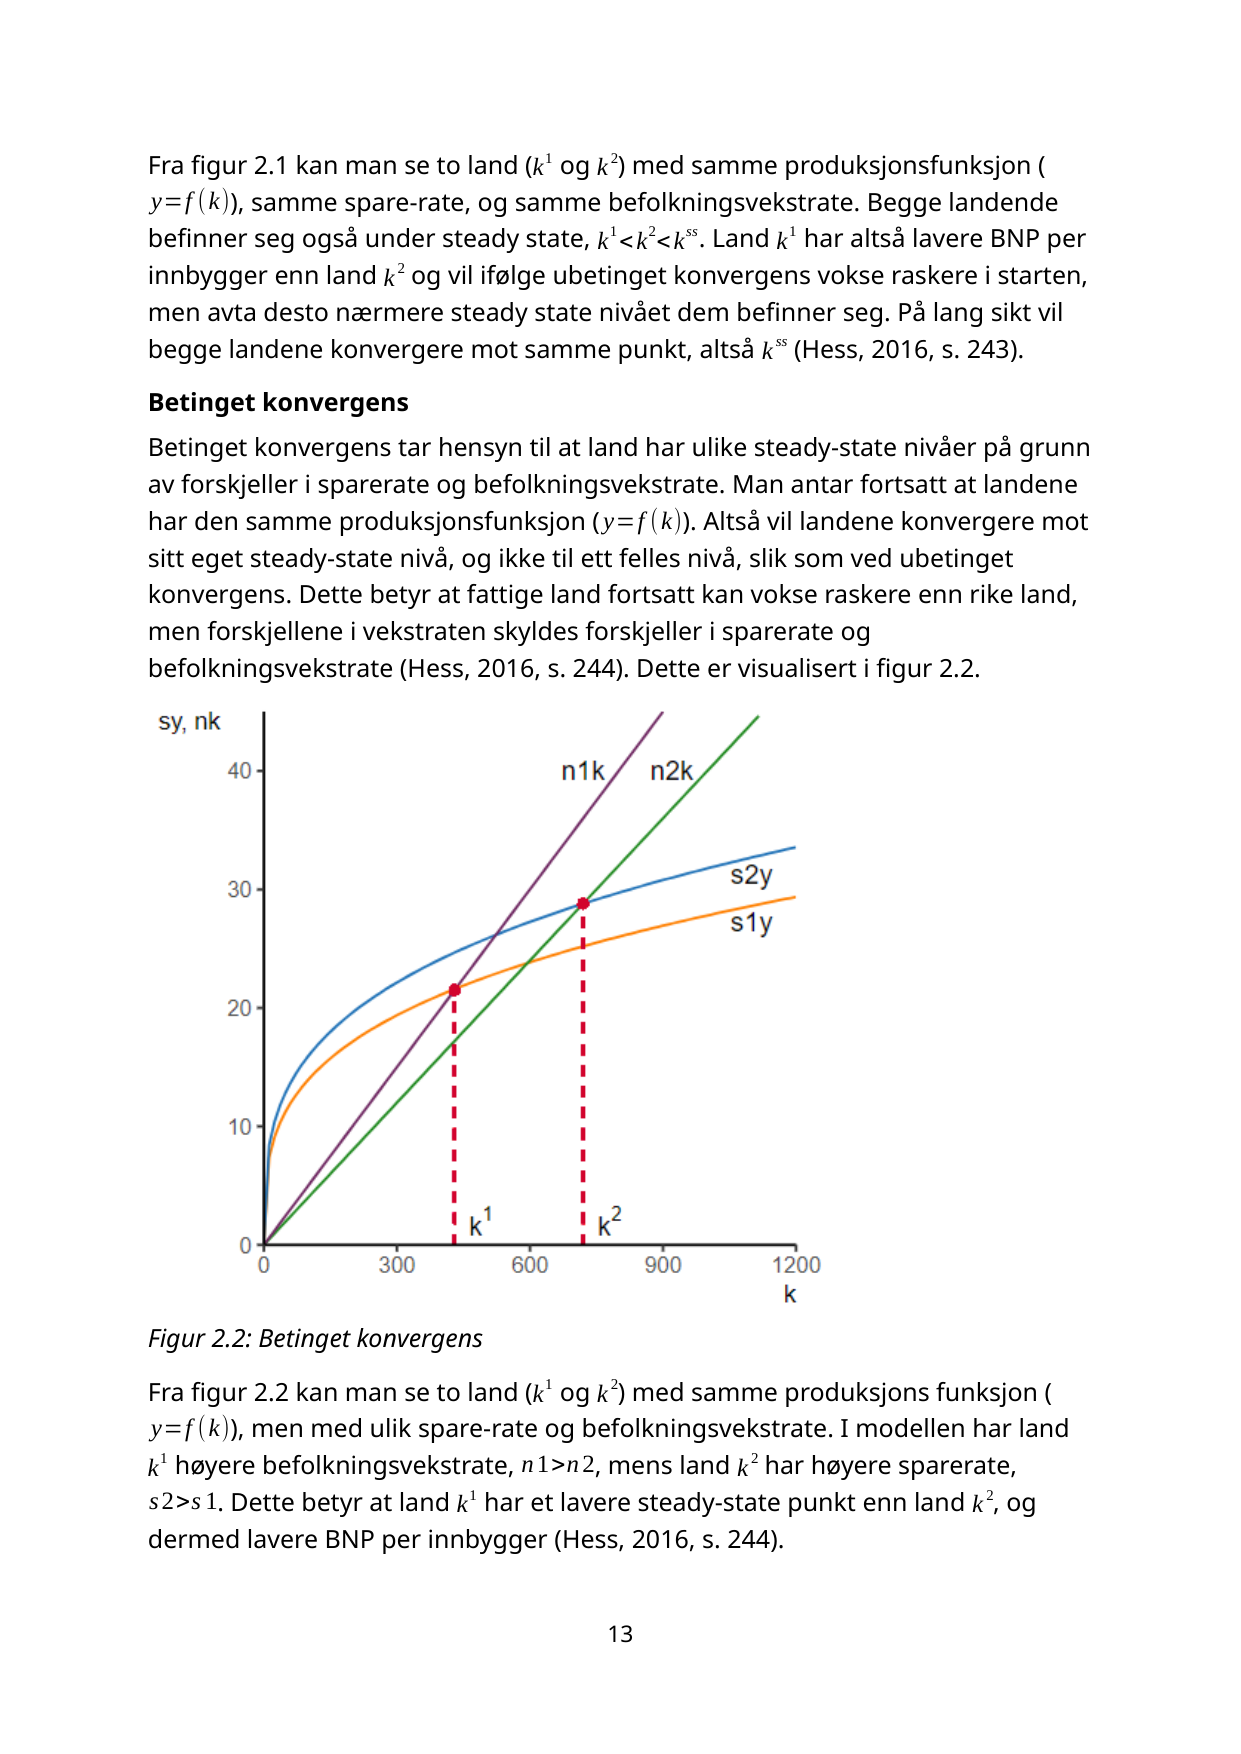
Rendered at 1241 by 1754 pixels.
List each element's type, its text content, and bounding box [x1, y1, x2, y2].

text Fra figur 2.1 kan man se to land ( og ) med samme produksjonsfunksjon (), samme spare-rate, og samme befolkningsvekstrate. Begge landende befinner seg også under steady state, . Land har altså lavere BNP per innbygger enn land og vil ifølge ubetinget konvergens vokse raskere i starten, men avta desto nærmere steady state nivået dem befinner seg. På lang sikt vil begge landene konvergere mot samme punkt, altså (Hess, 2016, s. 243). [148, 148, 1093, 366]
text Fra figur 2.2 kan man se to land ( og ) med samme produksjons funksjon (), men med ulik spare-rate og befolkningsvekstrate. I modellen har land høyere befolkningsvekstrate, , mens land har høyere sparerate, . Dette betyr at land har et lavere steady-state punkt enn land , og dermed lavere BNP per innbygger (Hess, 2016, s. 244). [148, 1374, 1093, 1556]
text Betinget konvergens tar hensyn til at land har ulike steady-state nivåer på grunn av forskjeller i sparerate og befolkningsvekstrate. Man antar fortsatt at landene har den samme produksjonsfunksjon (). Altså vil landene konvergere mot sitt eget steady-state nivå, og ikke til ett felles nivå, slik som ved ubetinget konvergens. Dette betyr at fattige land fortsatt kan vokse raskere enn rike land, men forskjellene i vekstraten skyldes forskjeller i sparerate og befolkningsvekstrate (Hess, 2016, s. 244). Dette er visualisert i figur 2.2. [148, 430, 1093, 685]
picture [147, 704, 827, 1319]
subtitle Betinget konvergens [148, 385, 1093, 419]
